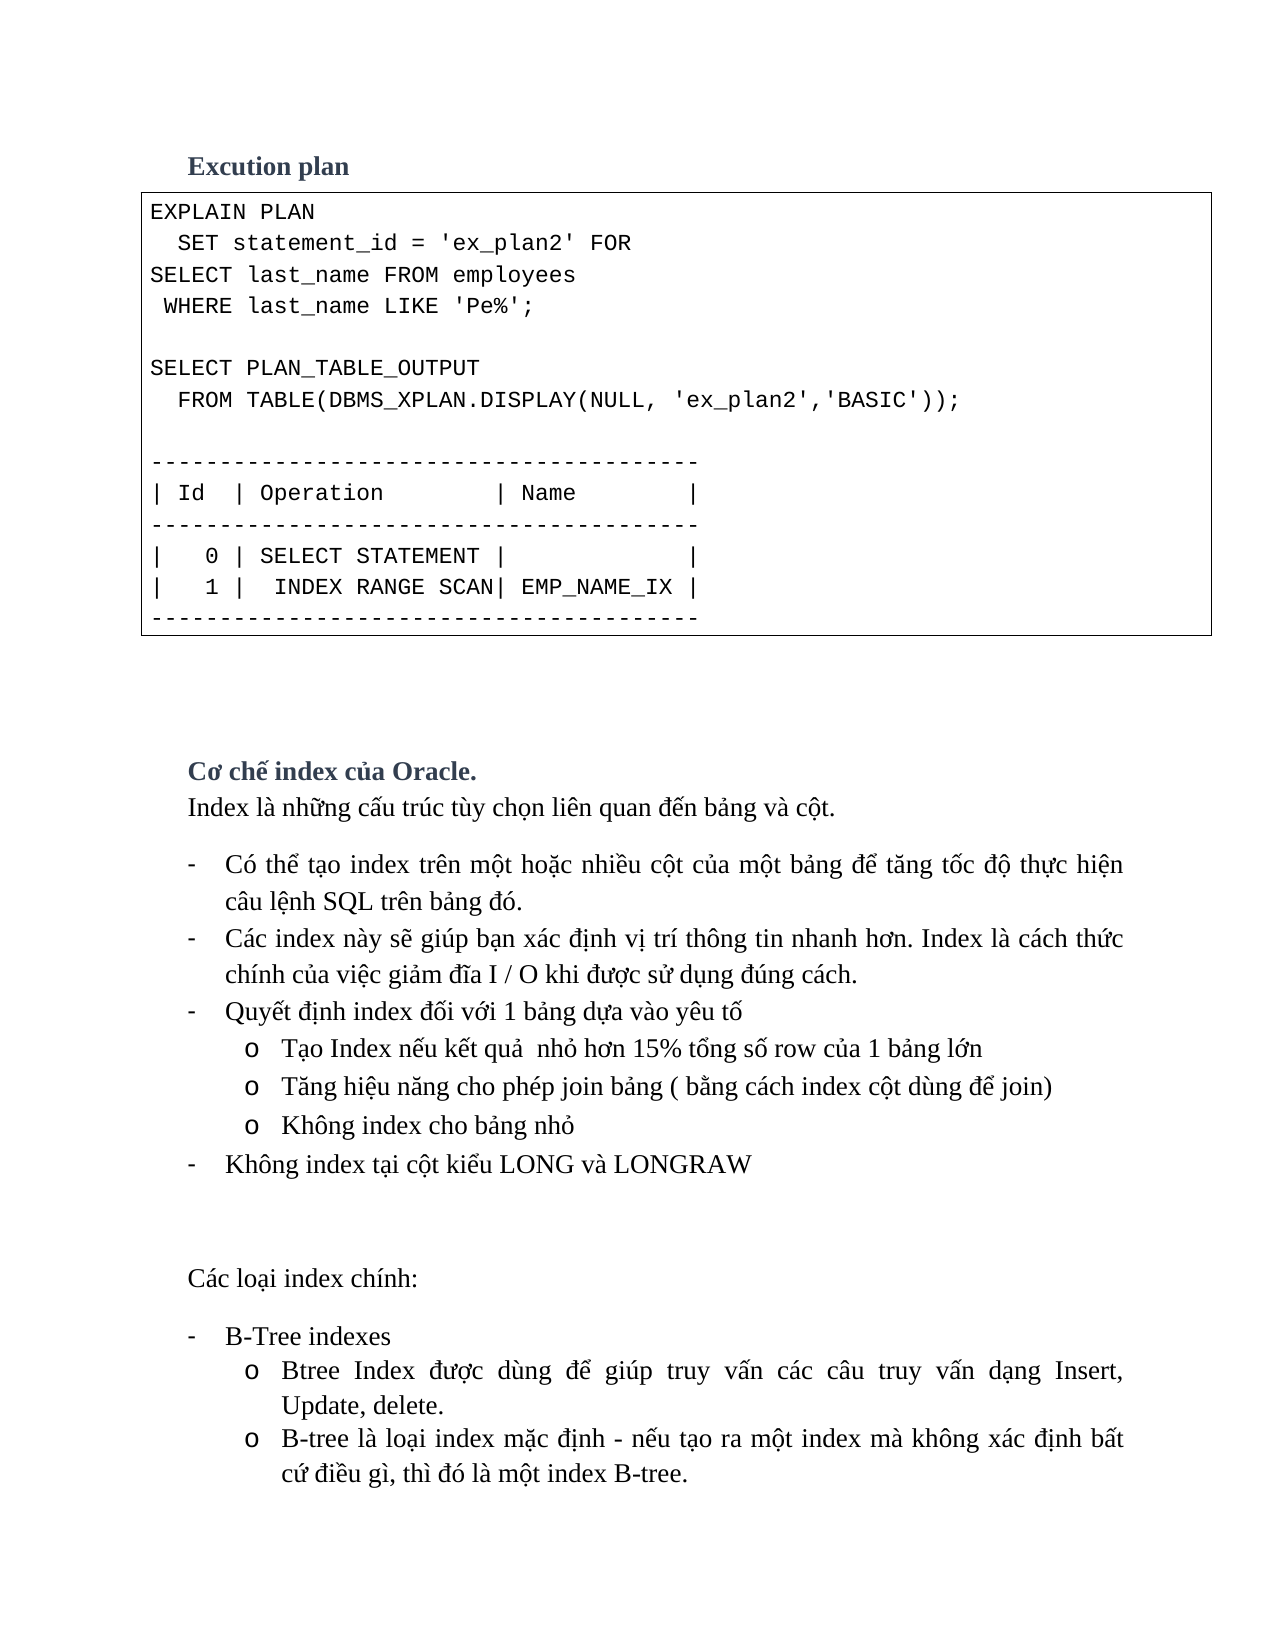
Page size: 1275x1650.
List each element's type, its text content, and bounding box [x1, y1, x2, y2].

list Btree Index được dùng để giúp truy vấn các câu truy vấn dạng Insert, Update, delete. [244, 1354, 1125, 1421]
text FROM TABLE(DBMS_XPLAN.DISPLAY(NULL, 'ex_plan2','BASIC')); [142, 379, 1211, 414]
text SELECT PLAN_TABLE_OUTPUT [142, 348, 1211, 379]
list Không index cho bảng nhỏ [244, 1109, 1125, 1142]
list Có thể tạo index trên một hoặc nhiều cột của một bảng để tăng tốc độ thực hiện câu lệnh SQL trên bảng đó. [187, 847, 1125, 916]
list B-tree là loại index mặc định - nếu tạo ra một index mà không xác định bất cứ điều gì, thì đó là một index B-tree. [244, 1422, 1125, 1489]
list Tăng hiệu năng cho phép join bảng ( bằng cách index cột dùng để join) [244, 1070, 1125, 1104]
text | 0 | SELECT STATEMENT | | [142, 536, 1211, 567]
list Không index tại cột kiểu LONG và LONGRAW [187, 1147, 1125, 1180]
list Quyết định index đối với 1 bảng dựa vào yêu tố [187, 994, 1125, 1027]
text EXPLAIN PLAN [142, 193, 1211, 223]
subtitle Excution plan [150, 150, 1125, 181]
text ---------------------------------------- [142, 504, 1211, 536]
list B-Tree indexes [187, 1319, 1125, 1352]
text Các loại index chính: [150, 1263, 1125, 1294]
text WHERE last_name LIKE 'Pe%'; [142, 286, 1211, 320]
text ---------------------------------------- [142, 598, 1211, 635]
text SET statement_id = 'ex_plan2' FOR [142, 223, 1211, 254]
list Tạo Index nếu kết quả nhỏ hơn 15% tổng số row của 1 bảng lớn [244, 1032, 1125, 1065]
list Các index này sẽ giúp bạn xác định vị trí thông tin nhanh hơn. Index là cách thức chính của việc giảm đĩa I / O khi được sử dụng đúng cách. [187, 921, 1125, 989]
text | 1 | INDEX RANGE SCAN| EMP_NAME_IX | [142, 567, 1211, 598]
text | Id | Operation | Name | [142, 473, 1211, 504]
text ---------------------------------------- [142, 442, 1211, 473]
text SELECT last_name FROM employees [142, 254, 1211, 286]
text Index là những cấu trúc tùy chọn liên quan đến bảng và cột. [150, 791, 1125, 822]
subtitle Cơ chế index của Oracle. [150, 755, 1125, 786]
